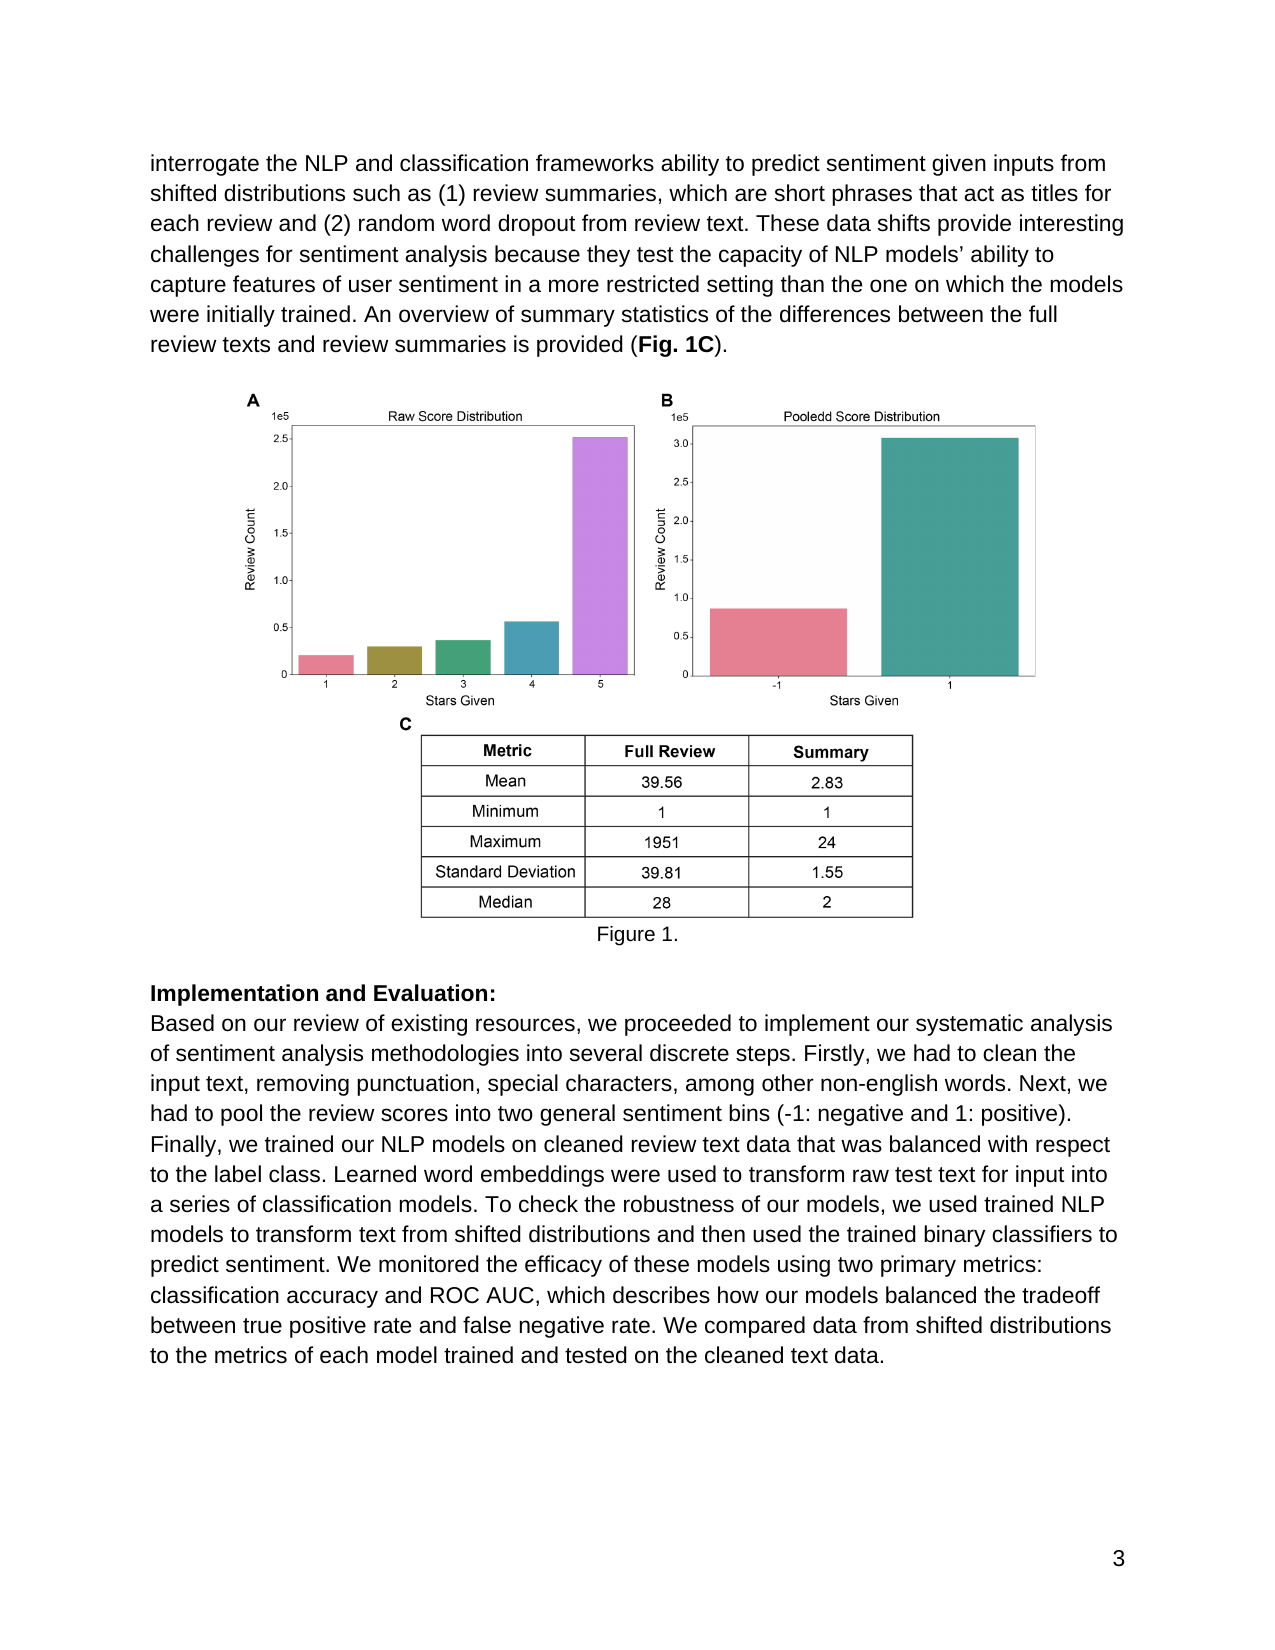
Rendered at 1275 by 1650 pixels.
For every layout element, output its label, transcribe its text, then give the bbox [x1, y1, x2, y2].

text Figure 1. [150, 921, 1125, 945]
picture [239, 391, 1036, 918]
text Implementation and Evaluation: [150, 979, 1125, 1006]
text Based on our review of existing resources, we proceeded to implement our systematic analysis of sentiment analysis methodologies into several discrete steps. Firstly, we had to clean the input text, removing punctuation, special characters, among other non-english words. Next, we had to pool the review scores into two general sentiment bins (-1: negative and 1: positive). Finally, we trained our NLP models on cleaned review text data that was balanced with respect to the label class. Learned word embeddings were used to transform raw test text for input into a series of classification models. To check the robustness of our models, we used trained NLP models to transform text from shifted distributions and then used the trained binary classifiers to predict sentiment. We monitored the efficacy of these models using two primary metrics: classification accuracy and ROC AUC, which describes how our models balanced the tradeoff between true positive rate and false negative rate. We compared data from shifted distributions to the metrics of each model trained and tested on the cleaned text data. [150, 1010, 1125, 1368]
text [150, 150, 1125, 358]
